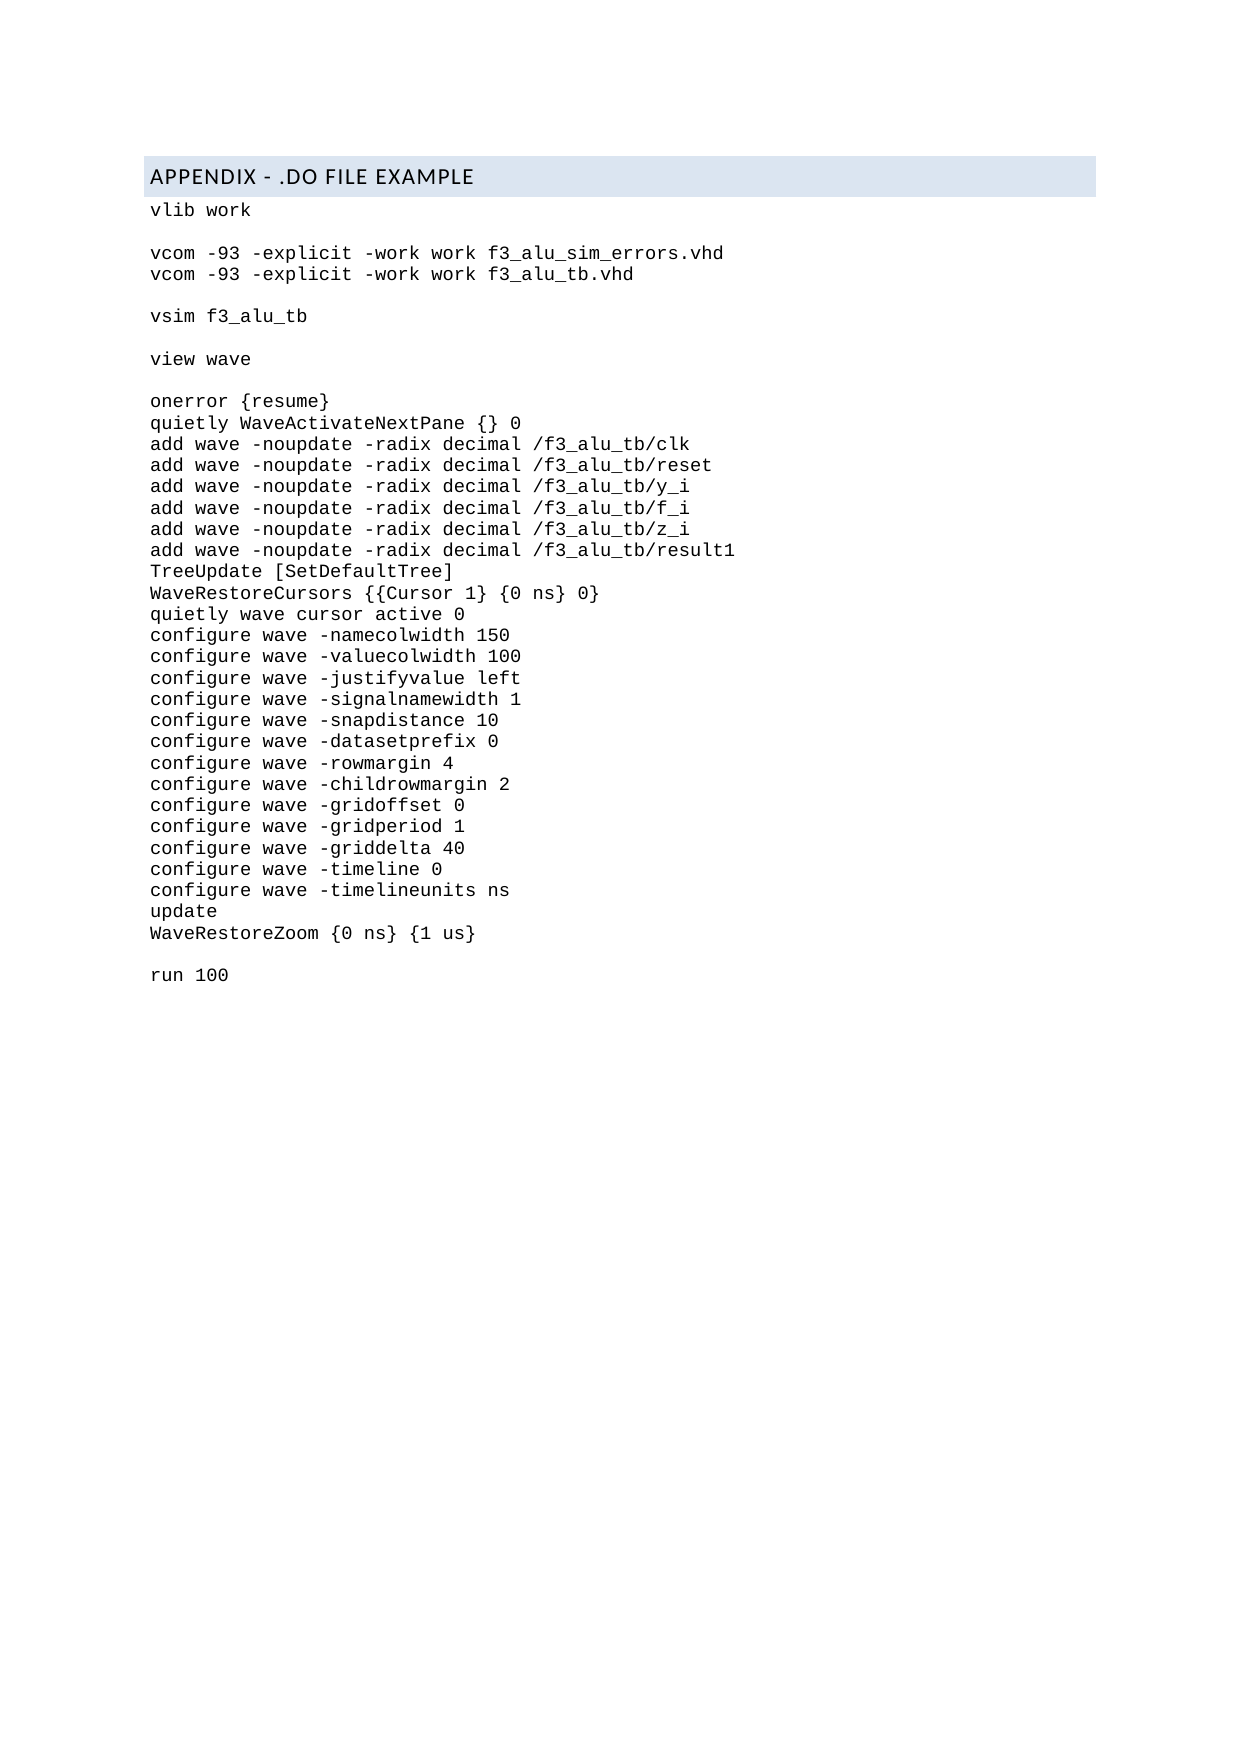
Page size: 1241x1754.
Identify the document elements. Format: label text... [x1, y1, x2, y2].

text vcom -93 -explicit -work work f3_alu_sim_errors.vhd [150, 243, 1090, 265]
text configure wave -signalnamewidth 1 [150, 690, 1090, 711]
text update [150, 902, 1090, 923]
text WaveRestoreZoom {0 ns} {1 us} [150, 923, 1090, 945]
text run 100 [150, 966, 1090, 987]
text configure wave -gridoffset 0 [150, 796, 1090, 817]
text configure wave -gridperiod 1 [150, 817, 1090, 838]
text WaveRestoreCursors {{Cursor 1} {0 ns} 0} [150, 583, 1090, 605]
text configure wave -valuecolwidth 100 [150, 647, 1090, 668]
text configure wave -justifyvalue left [150, 668, 1090, 690]
text add wave -noupdate -radix decimal /f3_alu_tb/result1 [150, 541, 1090, 562]
text onerror {resume} [150, 392, 1090, 413]
text configure wave -timeline 0 [150, 860, 1090, 881]
text vlib work [150, 201, 1090, 222]
text configure wave -griddelta 40 [150, 838, 1090, 860]
text vsim f3_alu_tb [150, 307, 1090, 328]
text configure wave -rowmargin 4 [150, 753, 1090, 775]
subtitle APPENDIX - .do file example [150, 163, 1090, 191]
text configure wave -namecolwidth 150 [150, 626, 1090, 647]
text add wave -noupdate -radix decimal /f3_alu_tb/f_i [150, 498, 1090, 520]
text add wave -noupdate -radix decimal /f3_alu_tb/z_i [150, 520, 1090, 541]
text configure wave -snapdistance 10 [150, 711, 1090, 732]
text quietly WaveActivateNextPane {} 0 [150, 413, 1090, 435]
text configure wave -childrowmargin 2 [150, 775, 1090, 796]
text vcom -93 -explicit -work work f3_alu_tb.vhd [150, 265, 1090, 286]
text add wave -noupdate -radix decimal /f3_alu_tb/y_i [150, 477, 1090, 498]
text configure wave -datasetprefix 0 [150, 732, 1090, 753]
text view wave [150, 350, 1090, 371]
text TreeUpdate [SetDefaultTree] [150, 562, 1090, 583]
text add wave -noupdate -radix decimal /f3_alu_tb/clk [150, 435, 1090, 456]
text add wave -noupdate -radix decimal /f3_alu_tb/reset [150, 456, 1090, 477]
text quietly wave cursor active 0 [150, 605, 1090, 626]
text configure wave -timelineunits ns [150, 881, 1090, 902]
